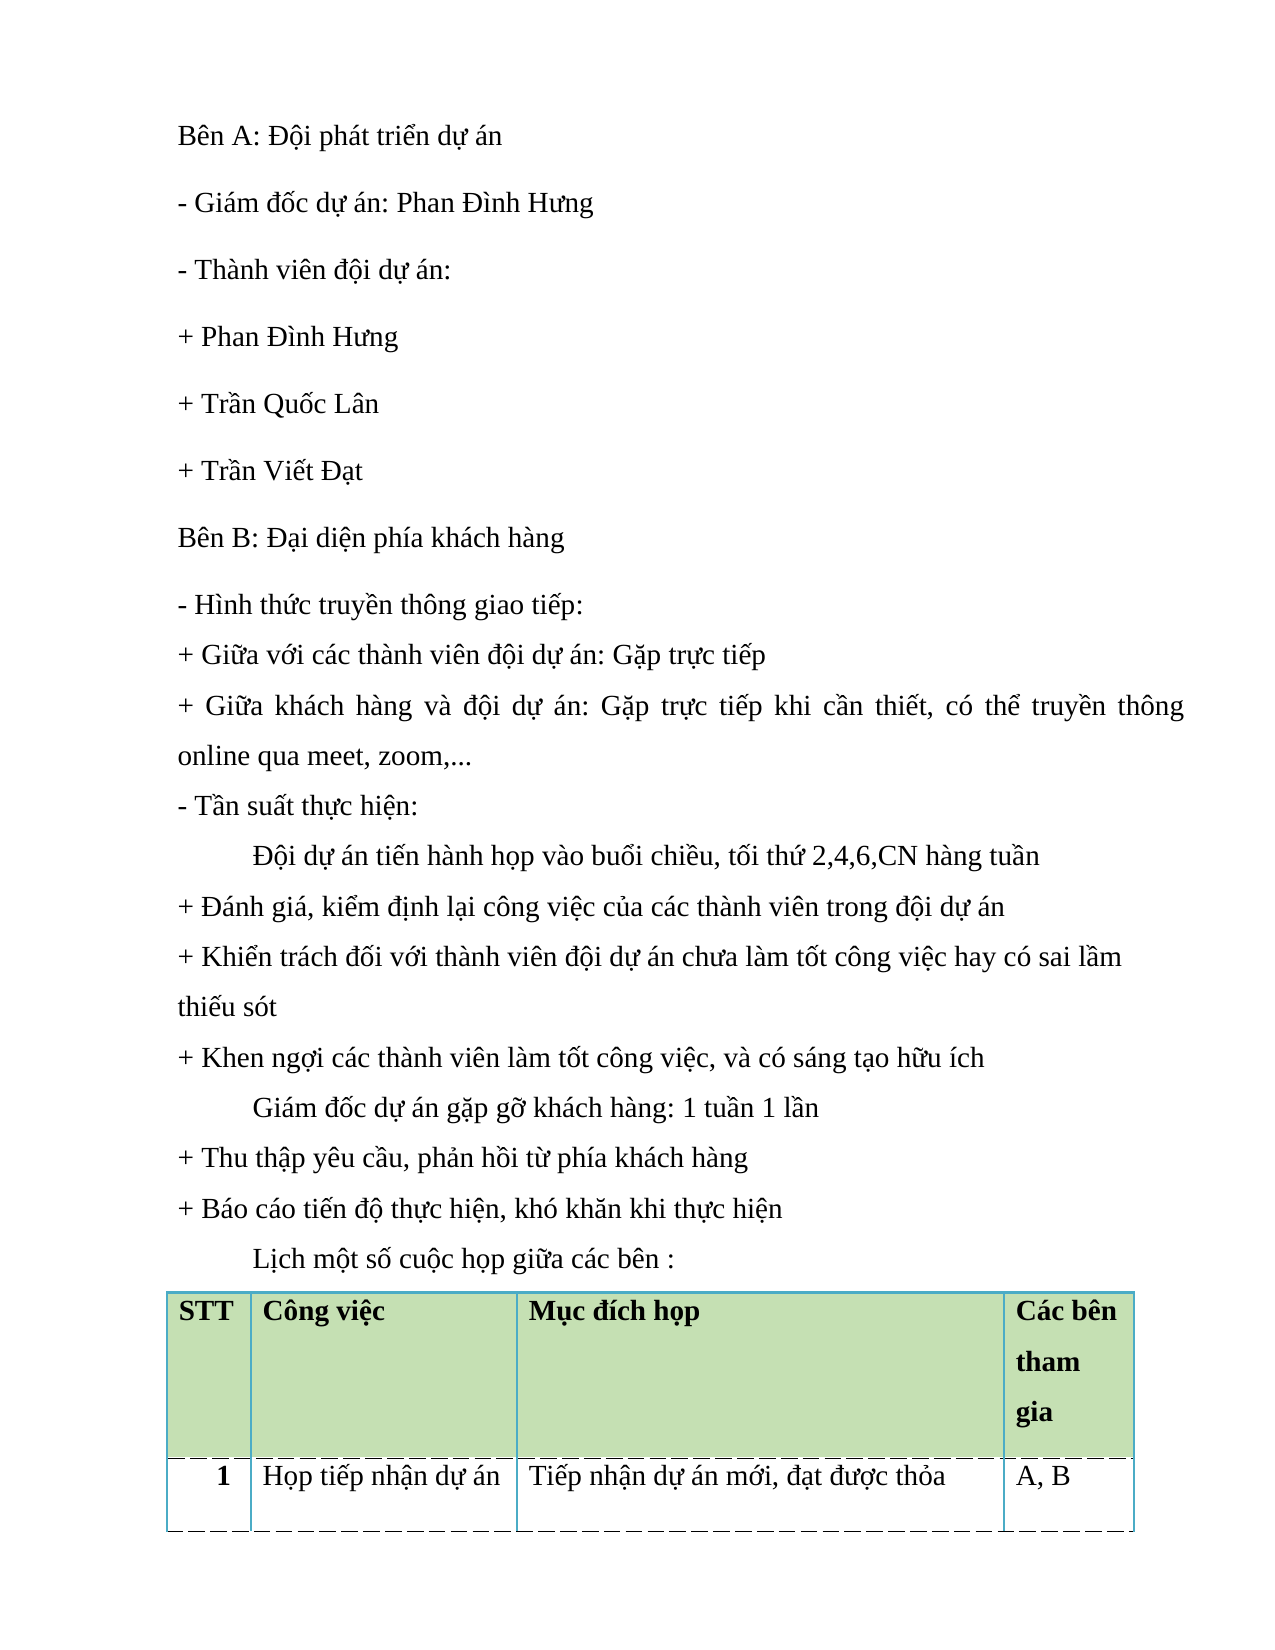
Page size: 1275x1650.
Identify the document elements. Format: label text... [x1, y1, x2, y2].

text - Giám đốc dự án: Phan Đình Hưng [177, 185, 1186, 219]
text + Giữa khách hàng và đội dự án: Gặp trực tiếp khi cần thiết, có thể truyền thông online qua meet, zoom,... [177, 688, 1186, 771]
table_header STT [168, 1294, 250, 1457]
text + Khiển trách đối với thành viên đội dự án chưa làm tốt công việc hay có sai lầm thiếu sót [177, 939, 1186, 1023]
table_cell A, B [1005, 1458, 1133, 1531]
text + Giữa với các thành viên đội dự án: Gặp trực tiếp [177, 637, 1186, 671]
text Bên A: Đội phát triển dự án [177, 118, 1186, 152]
text - Tần suất thực hiện: [177, 788, 1186, 822]
table_header Công việc [252, 1294, 516, 1457]
text Lịch một số cuộc họp giữa các bên : [177, 1241, 1186, 1274]
table_cell Họp tiếp nhận dự án [252, 1458, 516, 1531]
text + Khen ngợi các thành viên làm tốt công việc, và có sáng tạo hữu ích [177, 1040, 1186, 1073]
text Bên B: Đại diện phía khách hàng [177, 520, 1186, 553]
table_header Mục đích họp [518, 1294, 1003, 1457]
text Đội dự án tiến hành họp vào buổi chiều, tối thứ 2,4,6,CN hàng tuần [177, 838, 1186, 872]
text + Phan Đình Hưng [177, 319, 1186, 353]
text + Trần Quốc Lân [177, 386, 1186, 419]
text - Hình thức truyền thông giao tiếp: [177, 587, 1186, 621]
text + Báo cáo tiến độ thực hiện, khó khăn khi thực hiện [177, 1191, 1186, 1224]
text - Thành viên đội dự án: [177, 252, 1186, 286]
text + Trần Viết Đạt [177, 453, 1186, 487]
table_cell 1 [168, 1458, 250, 1531]
text Giám đốc dự án gặp gỡ khách hàng: 1 tuần 1 lần [177, 1090, 1186, 1124]
table_cell Tiếp nhận dự án mới, đạt được thỏa thuận giữa các bên, tiến hành ký hợp đồng. [518, 1458, 1003, 1531]
text + Thu thập yêu cầu, phản hồi từ phía khách hàng [177, 1140, 1186, 1174]
text + Đánh giá, kiểm định lại công việc của các thành viên trong đội dự án [177, 889, 1186, 922]
table_header Các bên tham gia [1005, 1294, 1133, 1457]
